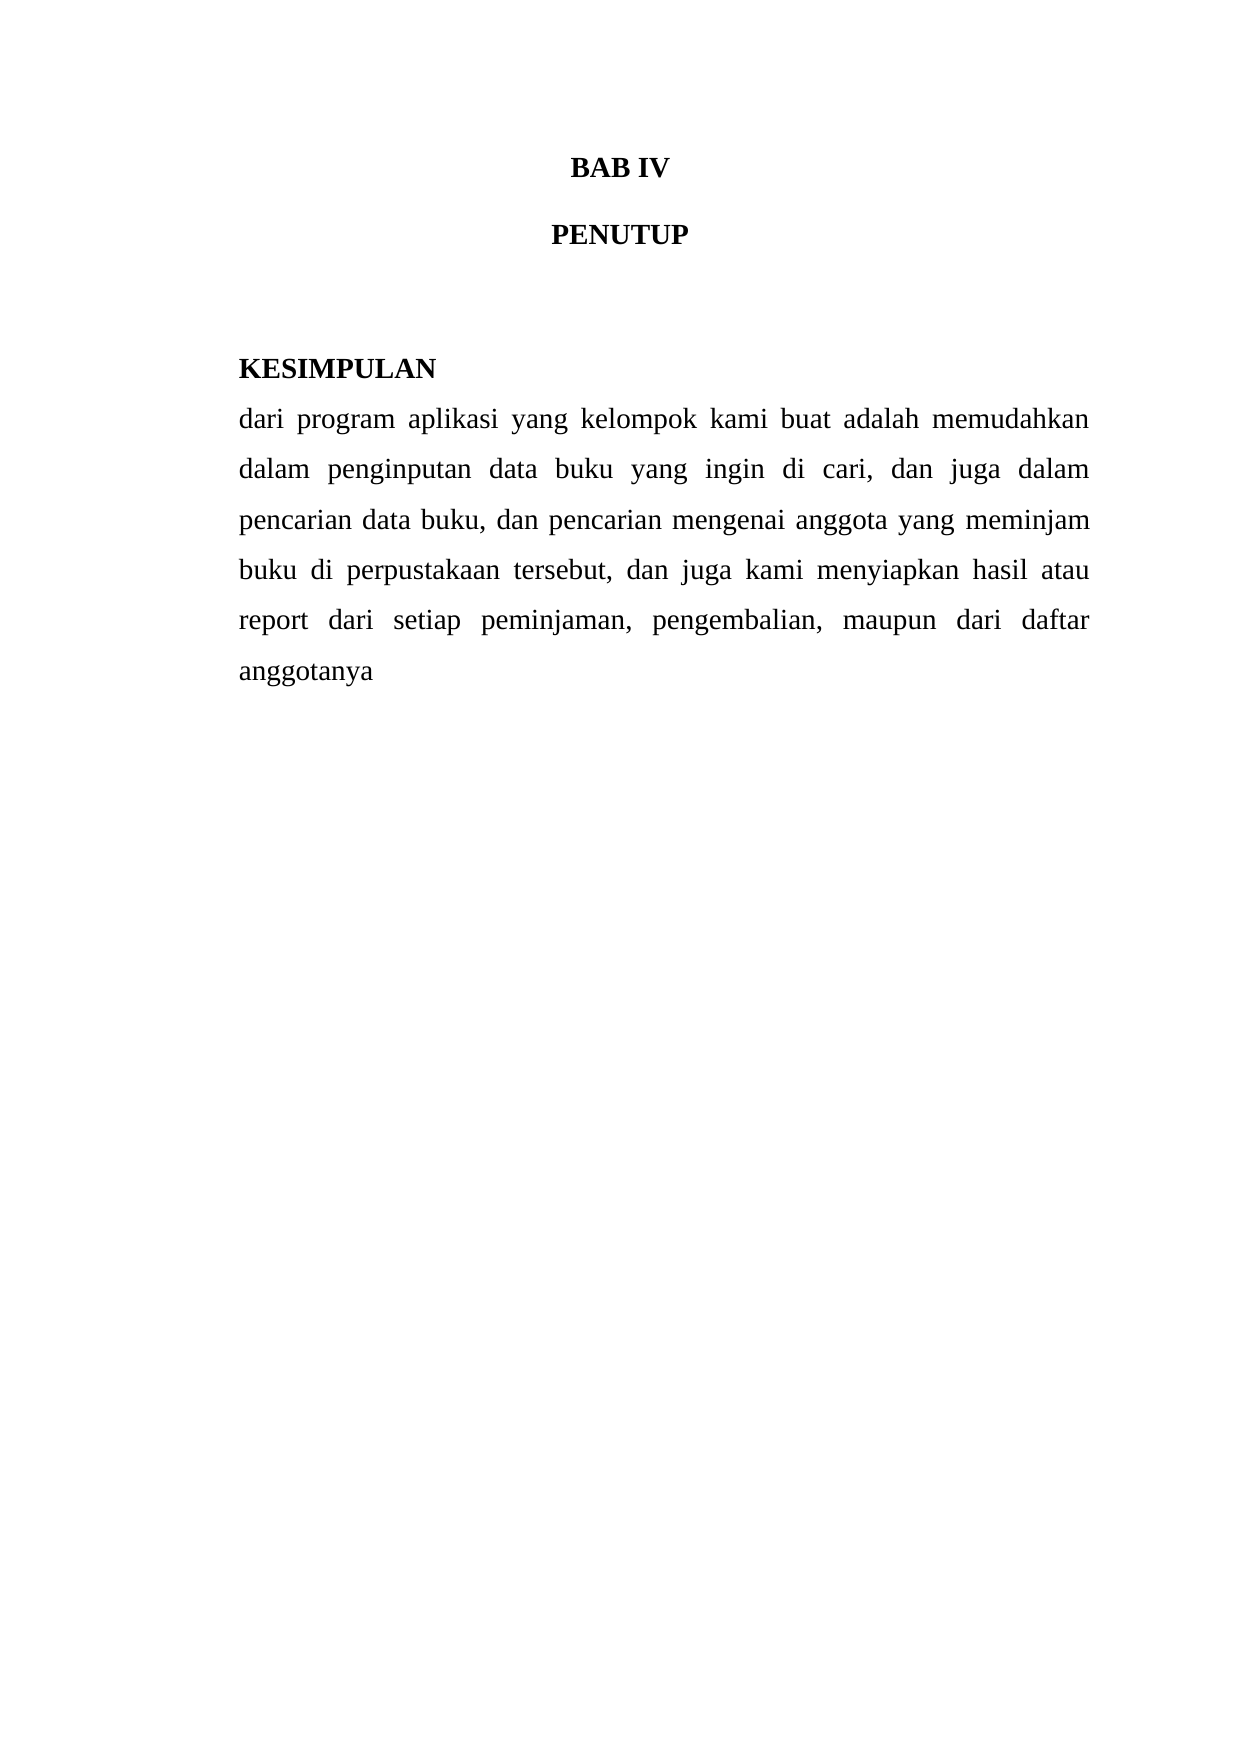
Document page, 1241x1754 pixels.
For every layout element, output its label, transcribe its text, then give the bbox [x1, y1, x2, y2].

text PENUTUP [150, 217, 1090, 251]
list dari program aplikasi yang kelompok kami buat adalah memudahkan dalam penginputan data buku yang ingin di cari, dan juga dalam pencarian data buku, dan pencarian mengenai anggota yang meminjam buku di perpustakaan tersebut, dan juga kami menyiapkan hasil atau report dari setiap peminjaman, pengembalian, maupun dari daftar anggotanya [239, 401, 1090, 686]
text BAB IV [150, 150, 1090, 183]
list KESIMPULAN [239, 351, 1090, 384]
